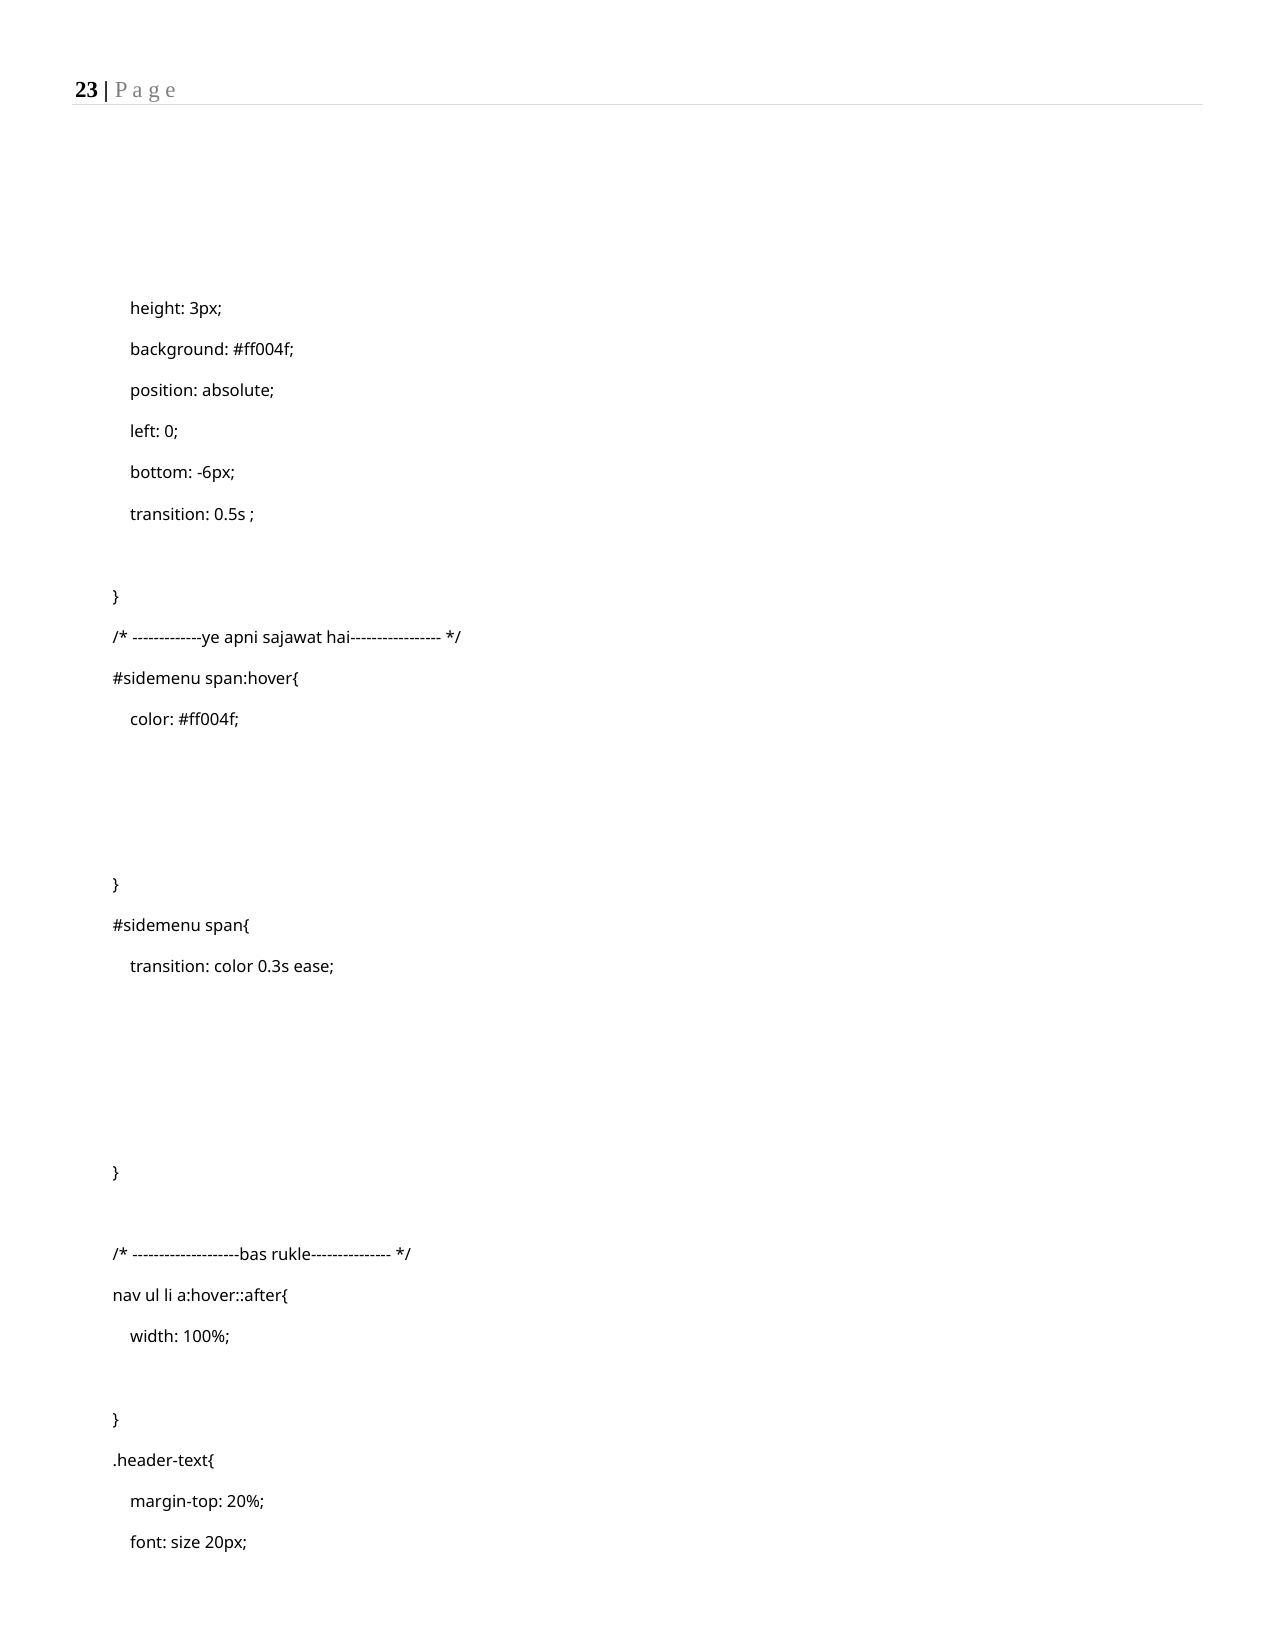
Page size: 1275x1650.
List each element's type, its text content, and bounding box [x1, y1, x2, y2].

text margin-top: 20%; [112, 1490, 1190, 1512]
text background: #ff004f; [112, 338, 1190, 360]
text #sidemenu span:hover{ [112, 667, 1190, 689]
text nav ul li a:hover::after{ [112, 1284, 1190, 1307]
text } [112, 584, 1190, 607]
text /* -------------ye apni sajawat hai----------------- */ [112, 626, 1190, 648]
text color: #ff004f; [112, 708, 1190, 731]
text transition: color 0.3s ease; [112, 955, 1190, 977]
text transition: 0.5s ; [112, 502, 1190, 525]
text } [112, 872, 1190, 895]
text } [112, 1161, 1190, 1183]
text } [112, 1407, 1190, 1430]
text #sidemenu span{ [112, 914, 1190, 936]
text /* --------------------bas rukle--------------- */ [112, 1243, 1190, 1266]
text font: size 20px; [112, 1531, 1190, 1553]
text left: 0; [112, 420, 1190, 443]
text width: 100%; [112, 1325, 1190, 1348]
text position: absolute; [112, 379, 1190, 401]
text height: 3px; [112, 296, 1190, 319]
text .header-text{ [112, 1448, 1190, 1471]
text bottom: -6px; [112, 461, 1190, 484]
